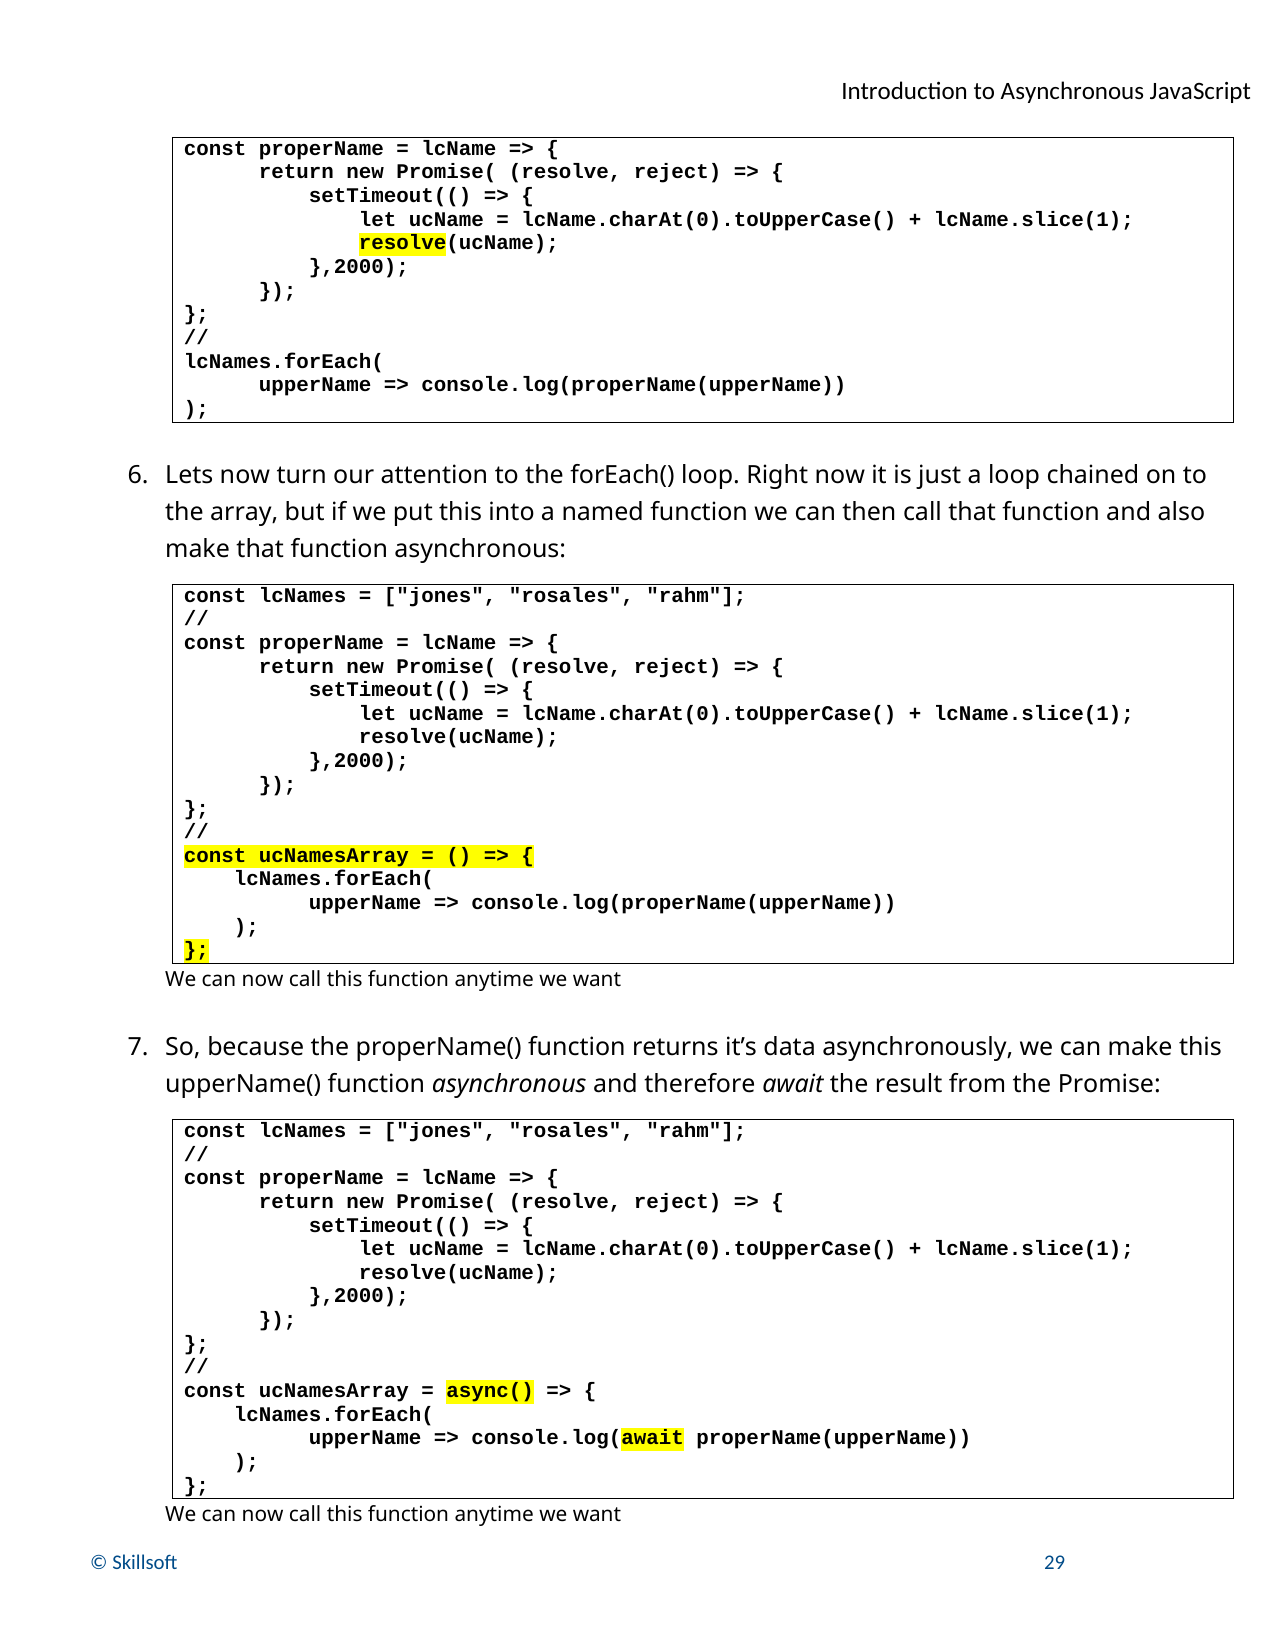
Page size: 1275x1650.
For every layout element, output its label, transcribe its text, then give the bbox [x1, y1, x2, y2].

table_header const lcNames = ["jones", "rosales", "rahm"]; // const properName = lcName => { return new Promise( (resolve, reject) => { setTimeout(() => { let ucName = lcName.charAt(0).toUpperCase() + lcName.slice(1); resolve(ucName); },2000); }); }; // const ucNamesArray = async() => { lcNames.forEach( upperName => console.log(await properName(upperName)) ); }; [173, 1120, 1233, 1498]
list So, because the properName() function returns it’s data asynchronously, we can make this upperName() function asynchronous and therefore await the result from the Promise: [127, 1029, 1251, 1099]
list Lets now turn our attention to the forEach() loop. Right now it is just a loop chained on to the array, but if we put this into a named function we can then call that function and also make that function asynchronous: [127, 457, 1251, 564]
list We can now call this function anytime we want [165, 1499, 1251, 1528]
table_header const lcNames = ["jones", "rosales", "rahm"]; // const properName = lcName => { return new Promise( (resolve, reject) => { setTimeout(() => { let ucName = lcName.charAt(0).toUpperCase() + lcName.slice(1); resolve(ucName); },2000); }); }; // const ucNamesArray = () => { lcNames.forEach( upperName => console.log(properName(upperName)) ); }; [173, 585, 1233, 963]
list We can now call this function anytime we want [165, 964, 1251, 992]
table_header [173, 138, 1233, 422]
